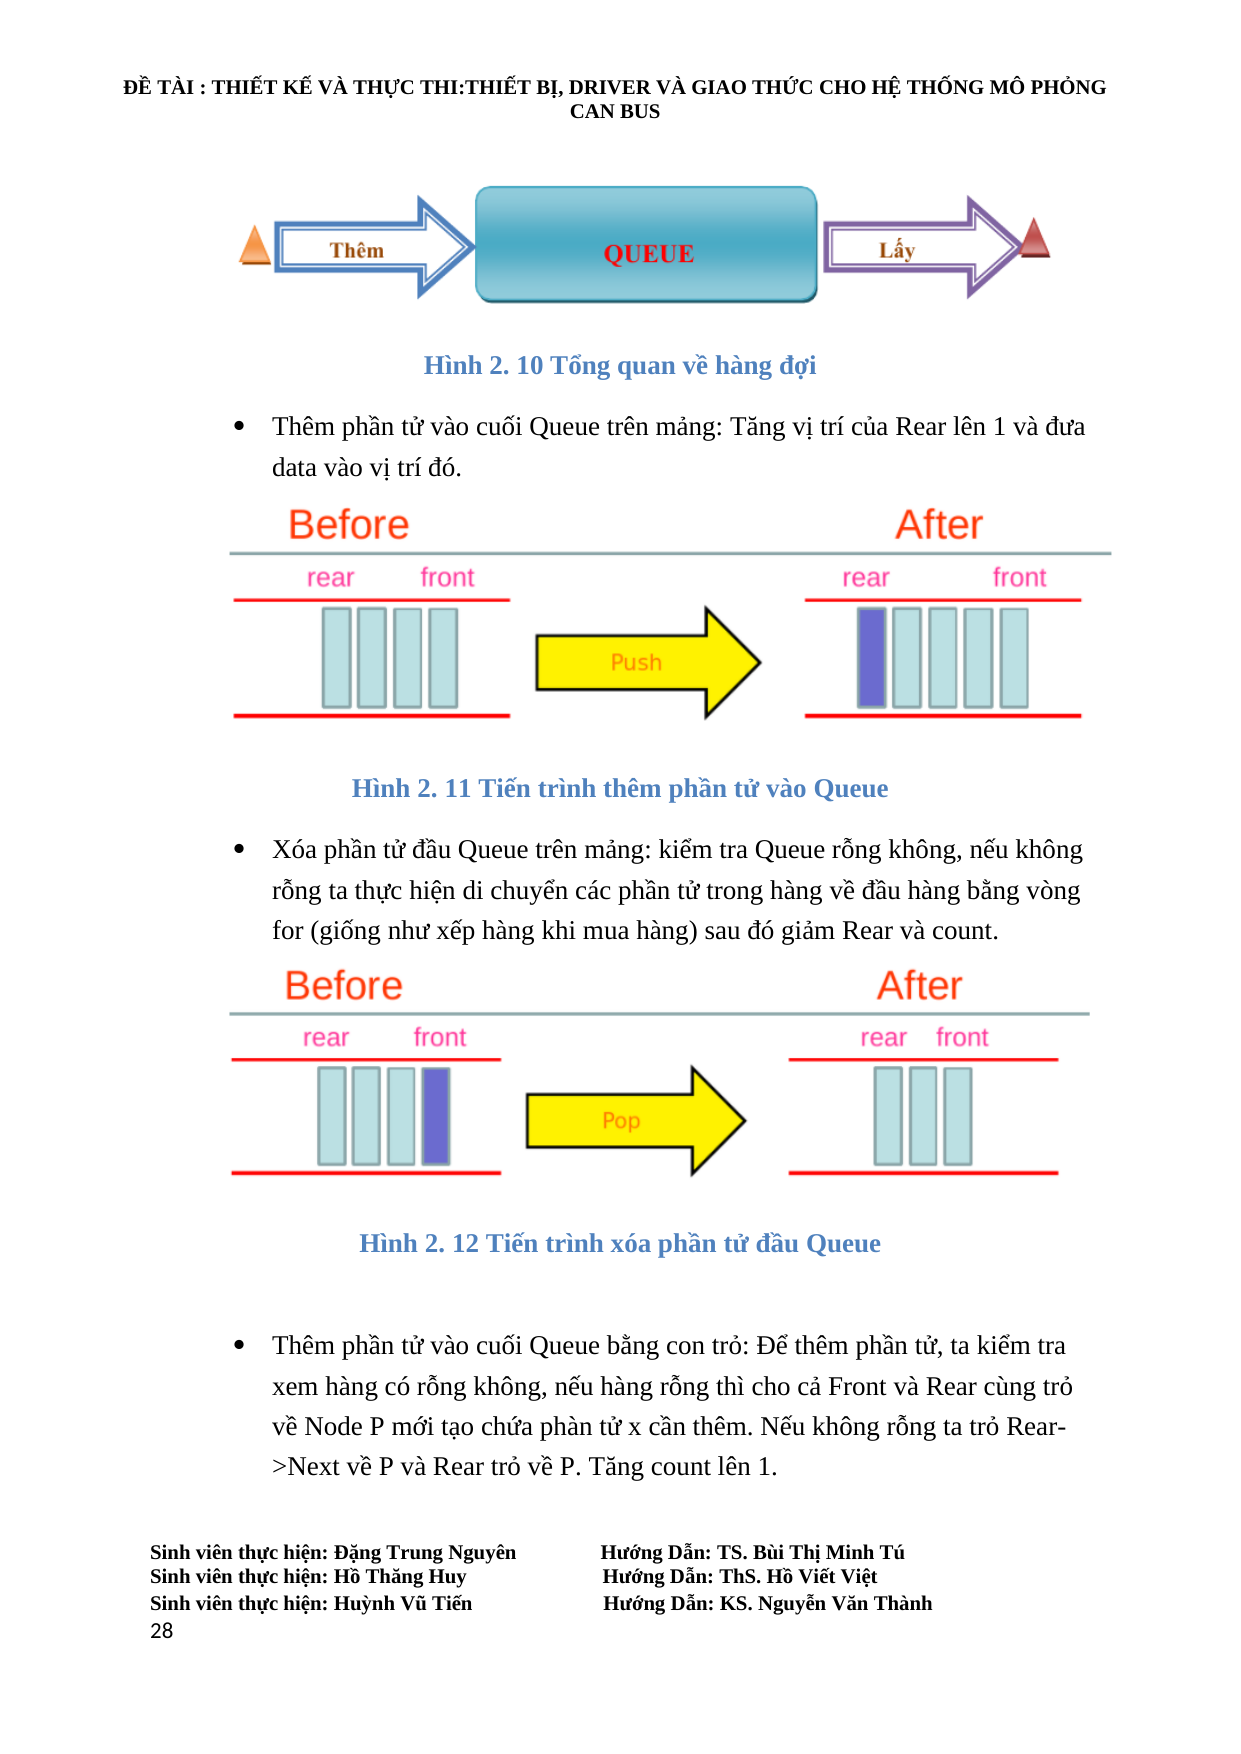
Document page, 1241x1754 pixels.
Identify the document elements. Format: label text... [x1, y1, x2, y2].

list Thêm phần tử vào cuối Queue bằng con trỏ: Để thêm phần tử, ta kiểm tra xem hàng có rỗng không, nếu hàng rỗng thì cho cả Front và Rear cùng trỏ về Node P mới tạo chứa phàn tử x cần thêm. Nếu không rỗng ta trỏ Rear->Next về P và Rear trỏ về P. Tăng count lên 1. [234, 1329, 1090, 1482]
text Hình 2. 10 Tổng quan về hàng đợi [150, 349, 1090, 380]
text Hình 2. 12 Tiến trình xóa phần tử đầu Queue [150, 1227, 1090, 1258]
text Hình 2. 11 Tiến trình thêm phần tử vào Queue [150, 772, 1090, 803]
list Thêm phần tử vào cuối Queue trên mảng: Tăng vị trí của Rear lên 1 và đưa data vào vị trí đó. [234, 410, 1090, 482]
picture [225, 171, 1063, 320]
picture [225, 954, 1100, 1199]
picture [225, 491, 1122, 743]
list Xóa phần tử đầu Queue trên mảng: kiểm tra Queue rỗng không, nếu không rỗng ta thực hiện di chuyển các phần tử trong hàng về đầu hàng bằng vòng for (giống như xếp hàng khi mua hàng) sau đó giảm Rear và count. [234, 833, 1090, 946]
